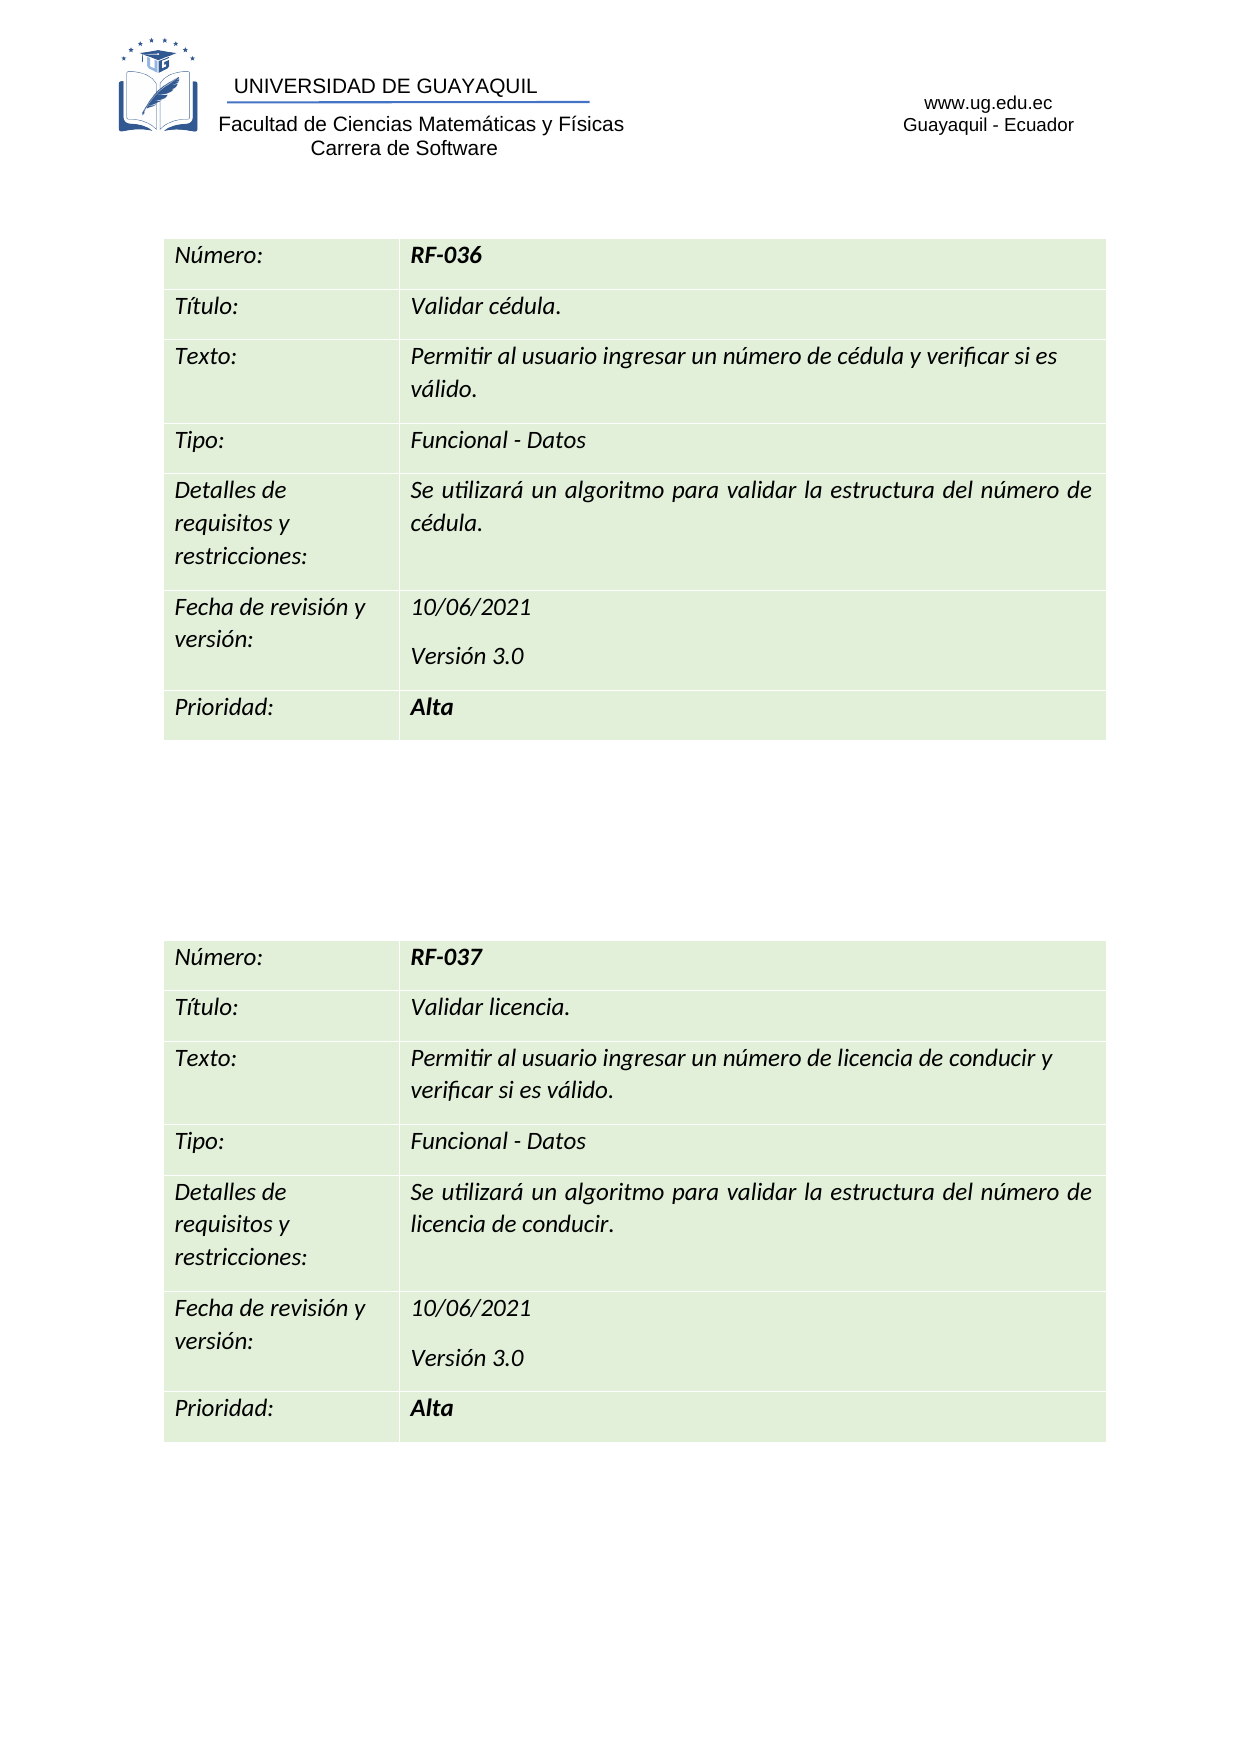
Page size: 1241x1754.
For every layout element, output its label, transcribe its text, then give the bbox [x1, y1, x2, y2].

table_cell Se utilizará un algoritmo para validar la estructura del número de cédula. [400, 474, 1106, 590]
table_cell Permitir al usuario ingresar un número de licencia de conducir y verificar si es válido. [400, 1042, 1106, 1124]
picture [104, 31, 212, 135]
table_cell Fecha de revisión y versión: [164, 591, 399, 690]
table_cell Alta [400, 1392, 1106, 1442]
table_cell Permitir al usuario ingresar un número de cédula y verificar si es válido. [400, 340, 1106, 423]
table_header RF-037 [400, 941, 1106, 990]
table_cell 10/06/2021 Versión 3.0 [400, 591, 1106, 690]
table_cell Tipo: [164, 424, 399, 473]
table_cell 10/06/2021 Versión 3.0 [400, 1292, 1106, 1391]
table_cell Prioridad: [164, 1392, 399, 1442]
table_cell Funcional - Datos [400, 1125, 1106, 1175]
table_cell Texto: [164, 340, 399, 423]
table_cell Detalles de requisitos y restricciones: [164, 474, 399, 590]
table_cell Se utilizará un algoritmo para validar la estructura del número de licencia de conducir. [400, 1176, 1106, 1291]
table_header Número: [164, 941, 399, 990]
table_cell Título: [164, 290, 399, 339]
table_cell Título: [164, 991, 399, 1041]
table_cell Detalles de requisitos y restricciones: [164, 1176, 399, 1291]
table_cell Prioridad: [164, 691, 399, 740]
table_header Número: [164, 239, 399, 289]
table_cell Texto: [164, 1042, 399, 1124]
table_header RF-036 [400, 239, 1106, 289]
table_cell Validar licencia. [400, 991, 1106, 1041]
table_cell Tipo: [164, 1125, 399, 1175]
table_cell Alta [400, 691, 1106, 740]
table_cell Validar cédula. [400, 290, 1106, 339]
table_cell Funcional - Datos [400, 424, 1106, 473]
table_cell Fecha de revisión y versión: [164, 1292, 399, 1391]
